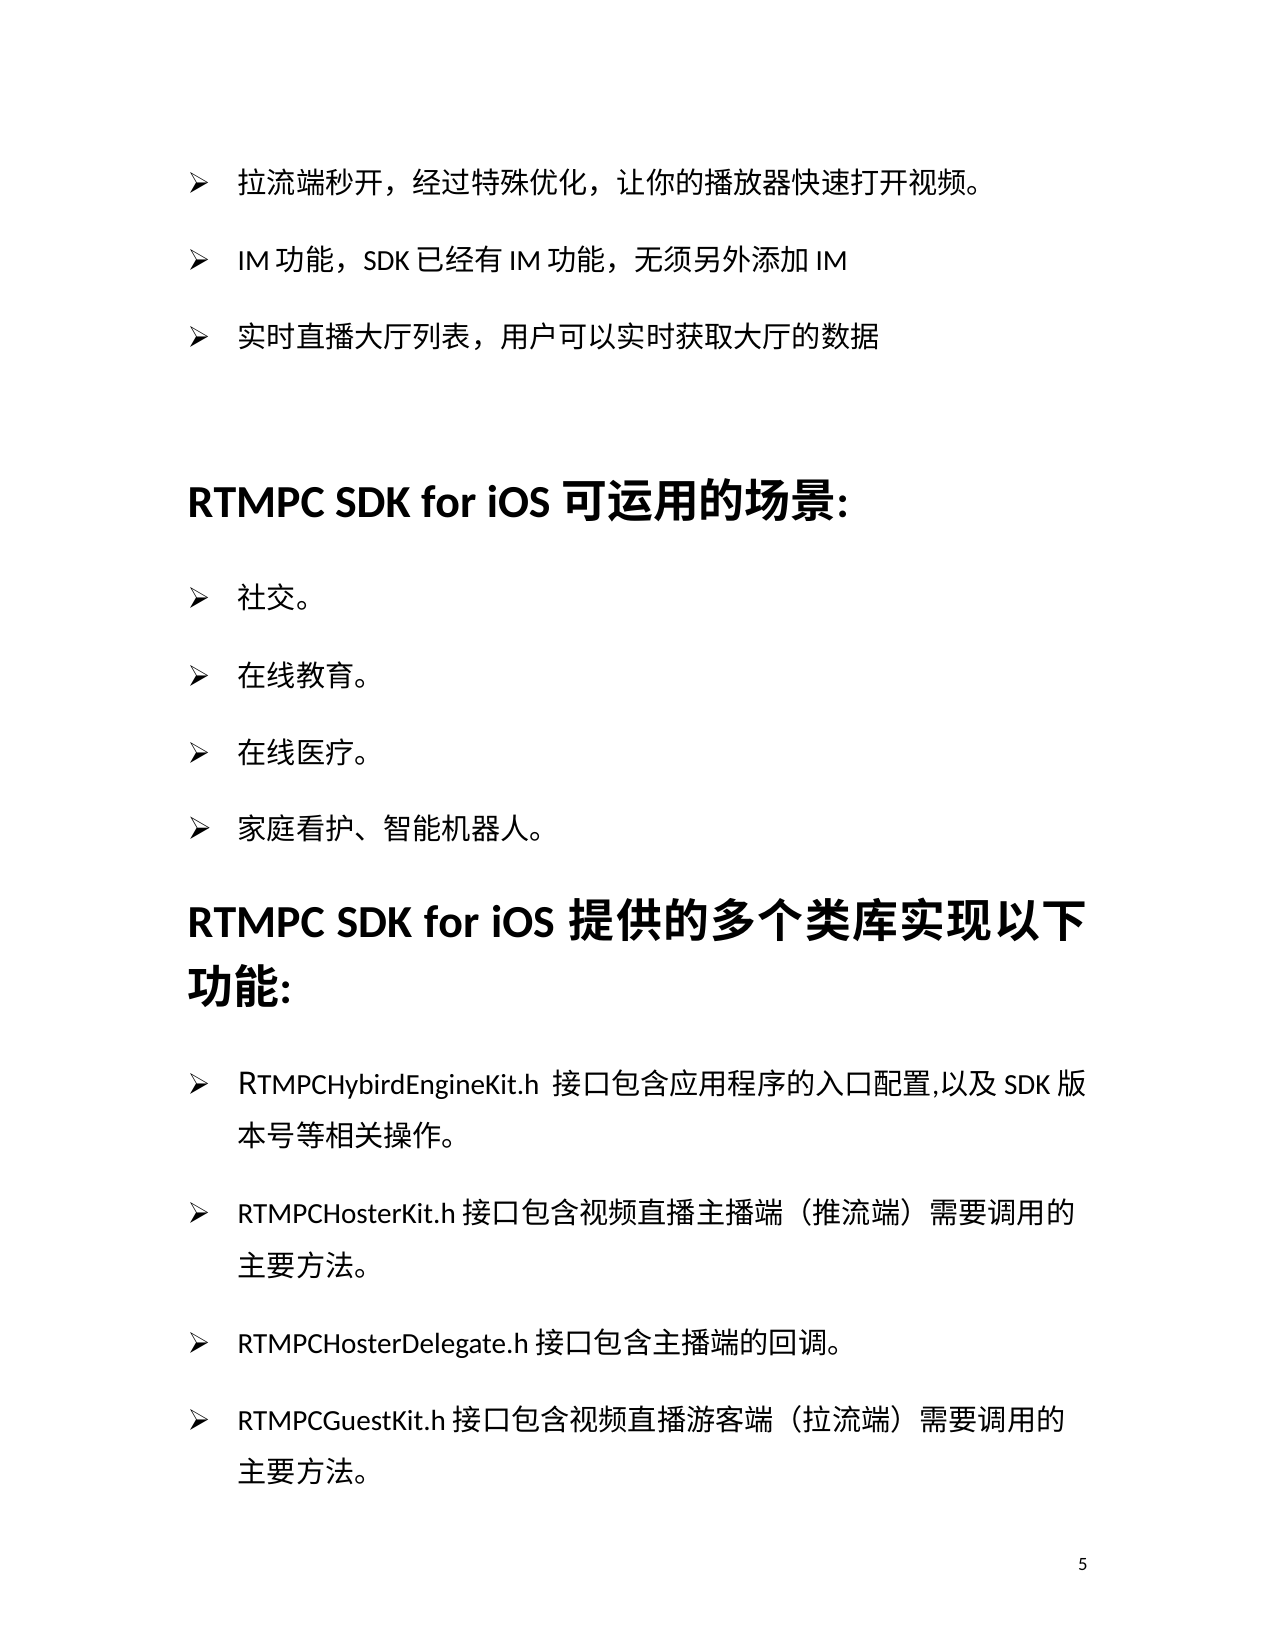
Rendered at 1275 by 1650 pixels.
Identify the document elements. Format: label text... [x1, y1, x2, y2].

list RTMPCHybirdEngineKit.h 接口包含应用程序的入口配置,以及 SDK 版本号等相关操作。 [187, 1051, 1087, 1155]
list RTMPCGuestKit.h 接口包含视频直播游客端（拉流端）需要调用的主要方法。 [187, 1387, 1087, 1491]
list 拉流端秒开，经过特殊优化，让你的播放器快速打开视频。 [187, 150, 1087, 202]
subtitle RTMPC SDK for iOS 可运用的场景: [187, 464, 1087, 531]
list 在线教育。 [187, 642, 1087, 694]
list 实时直播大厅列表，用户可以实时获取大厅的数据 [187, 304, 1087, 356]
list 在线医疗。 [187, 719, 1087, 772]
list 社交。 [187, 565, 1087, 617]
list RTMPCHosterDelegate.h 接口包含主播端的回调。 [187, 1309, 1087, 1362]
list RTMPCHosterKit.h 接口包含视频直播主播端（推流端）需要调用的主要方法。 [187, 1180, 1087, 1284]
subtitle RTMPC SDK for iOS 提供的多个类库实现以下功能: [187, 884, 1087, 1017]
list IM功能，SDK已经有IM功能，无须另外添加IM [187, 227, 1087, 279]
list 家庭看护、智能机器人。 [187, 797, 1087, 849]
